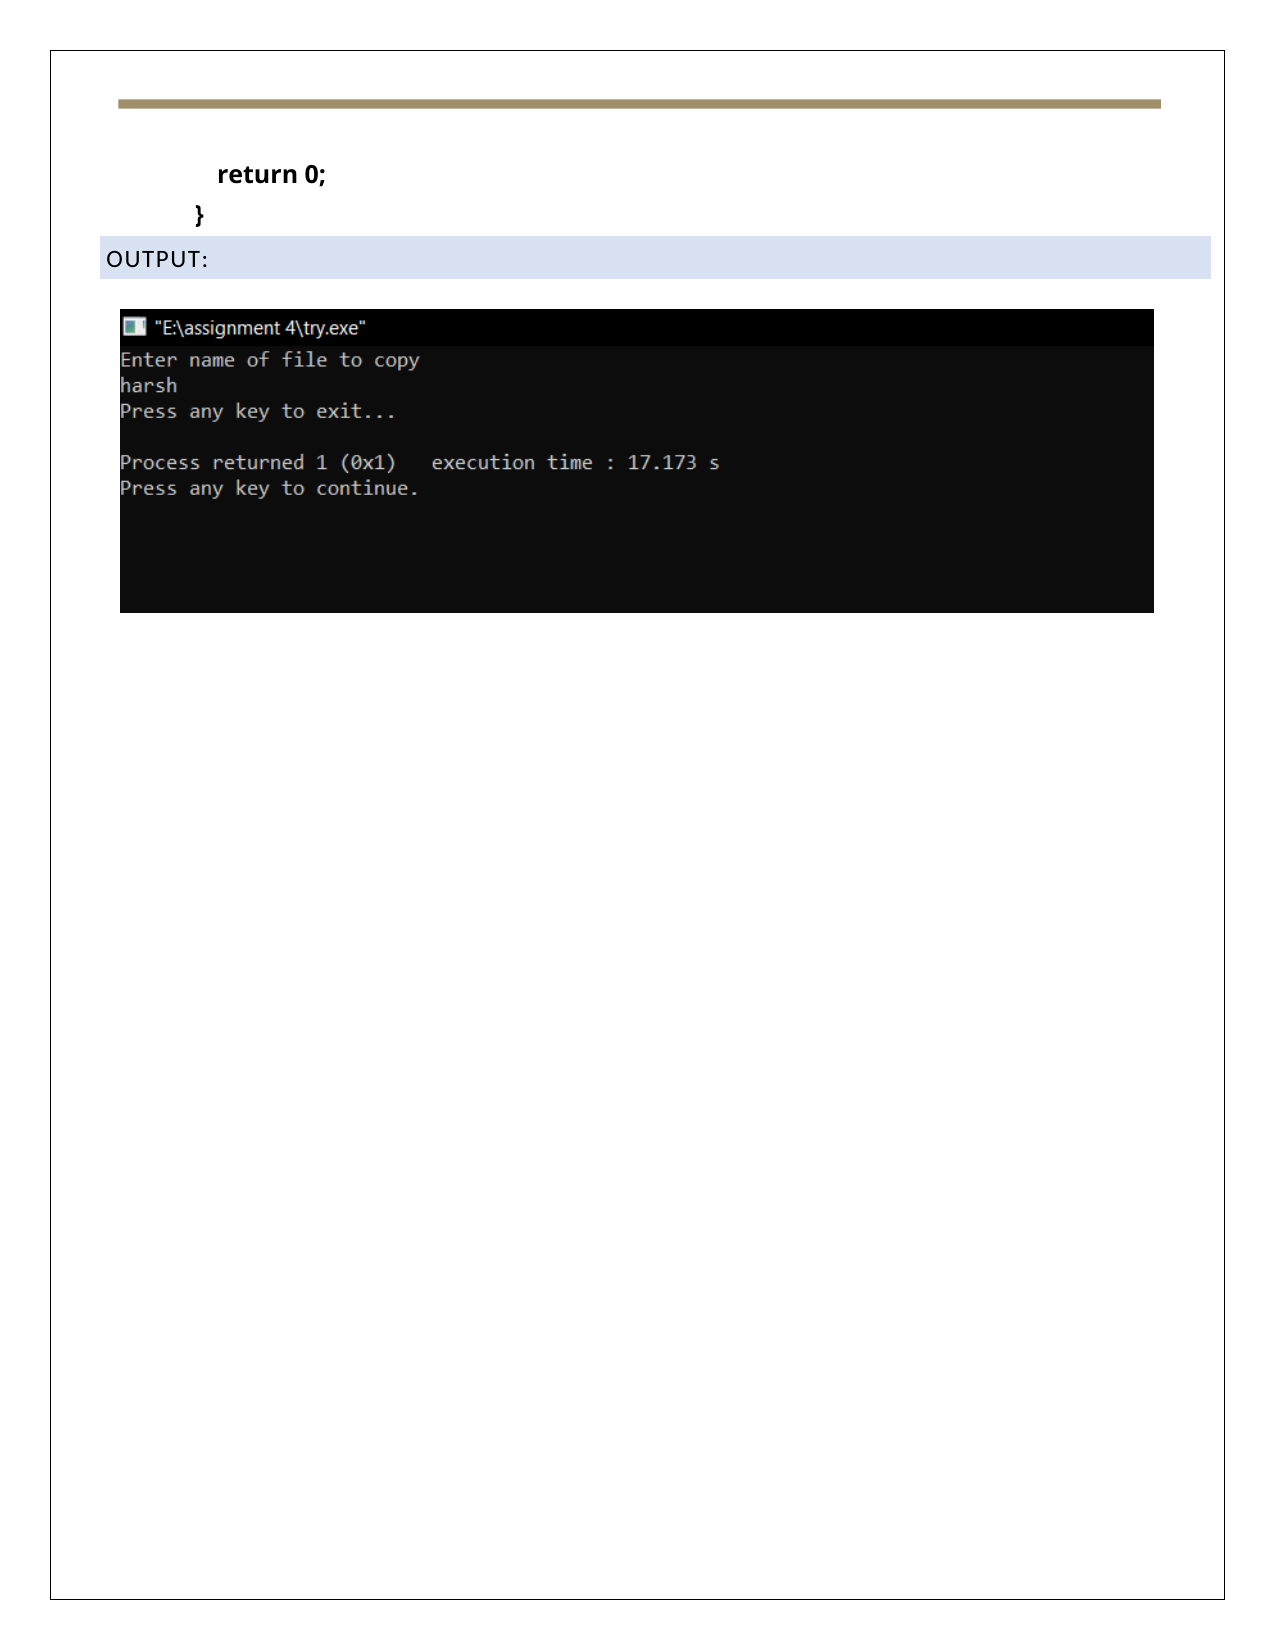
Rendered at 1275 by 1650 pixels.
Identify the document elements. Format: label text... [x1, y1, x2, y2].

text return 0; [217, 157, 1204, 191]
picture [120, 309, 1154, 613]
subtitle OUTPUT: [106, 243, 1204, 273]
text } [195, 197, 1204, 231]
